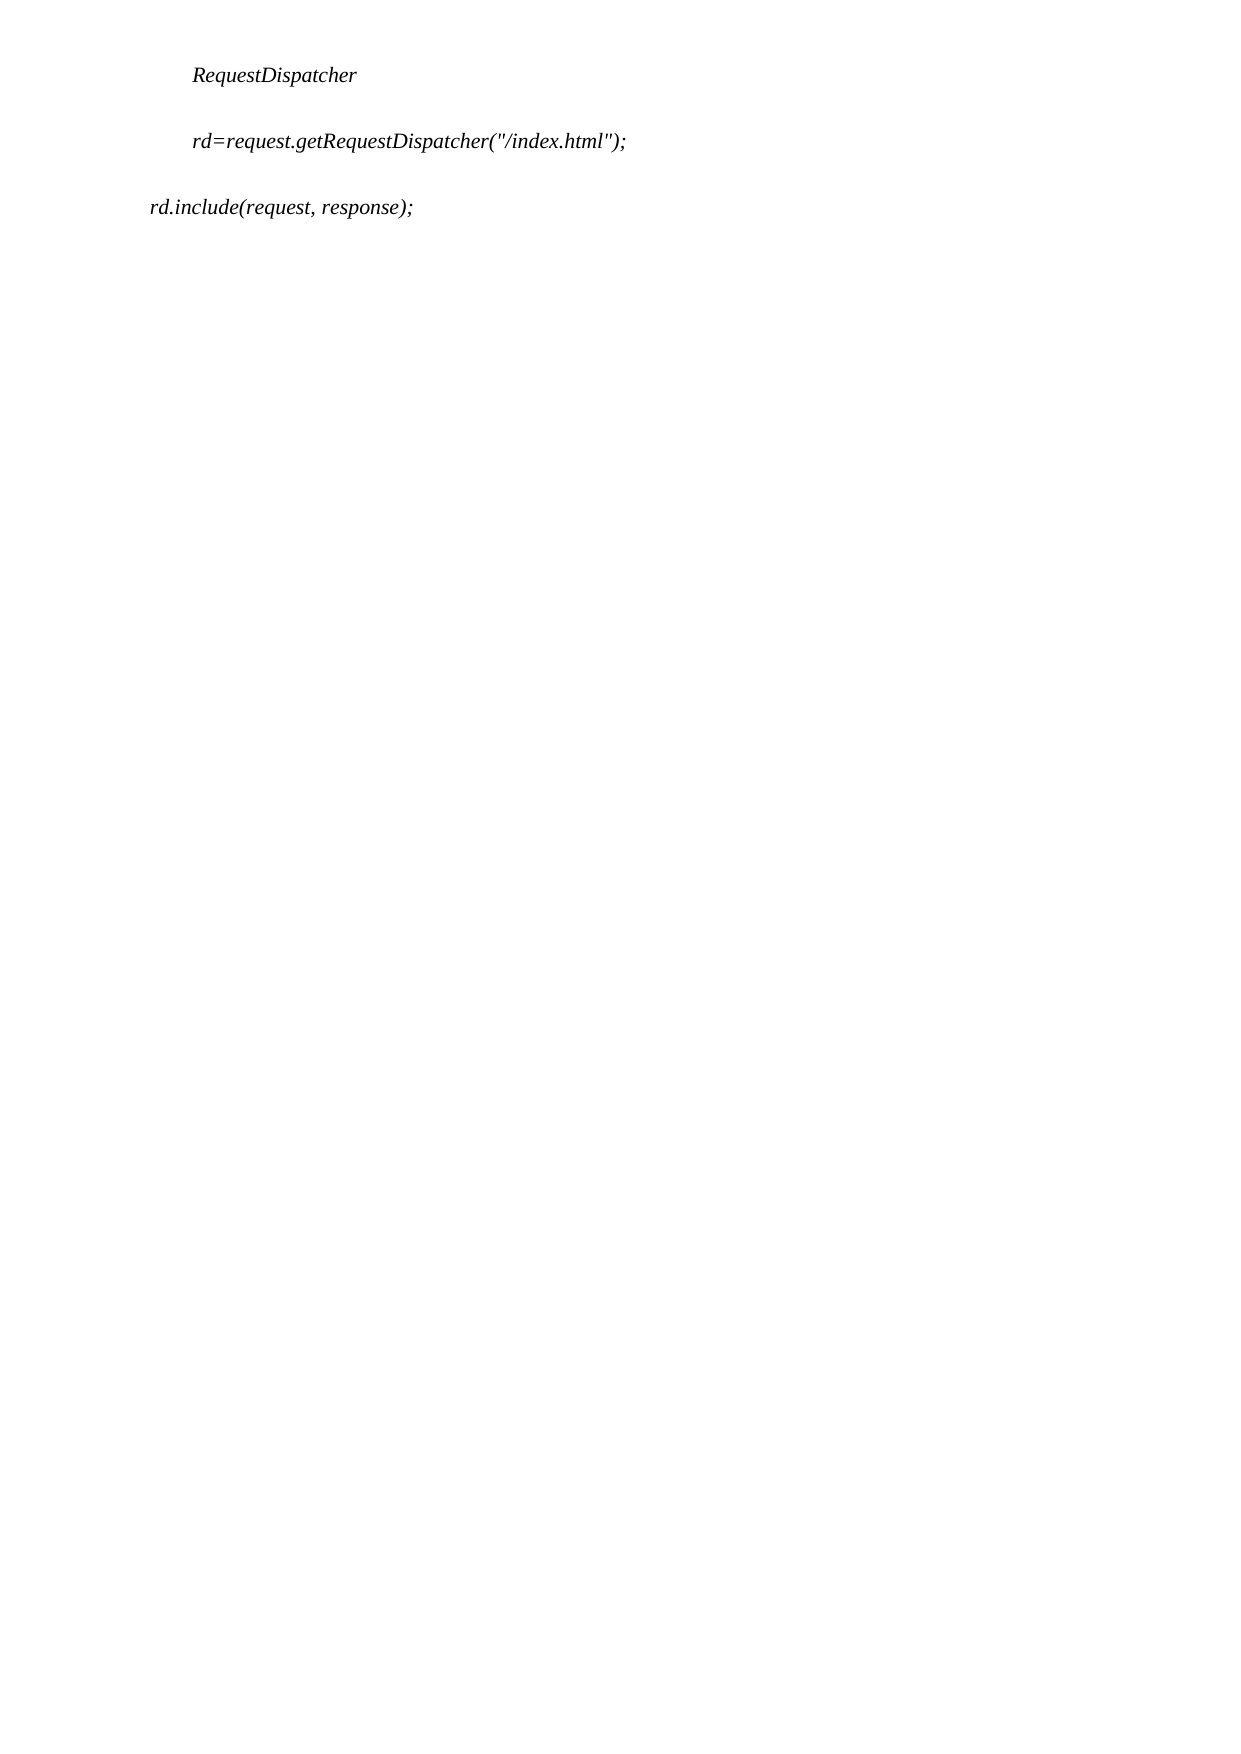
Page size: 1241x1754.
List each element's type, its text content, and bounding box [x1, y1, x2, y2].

text rd.include(request, response); [149, 194, 1148, 219]
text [192, 62, 798, 153]
